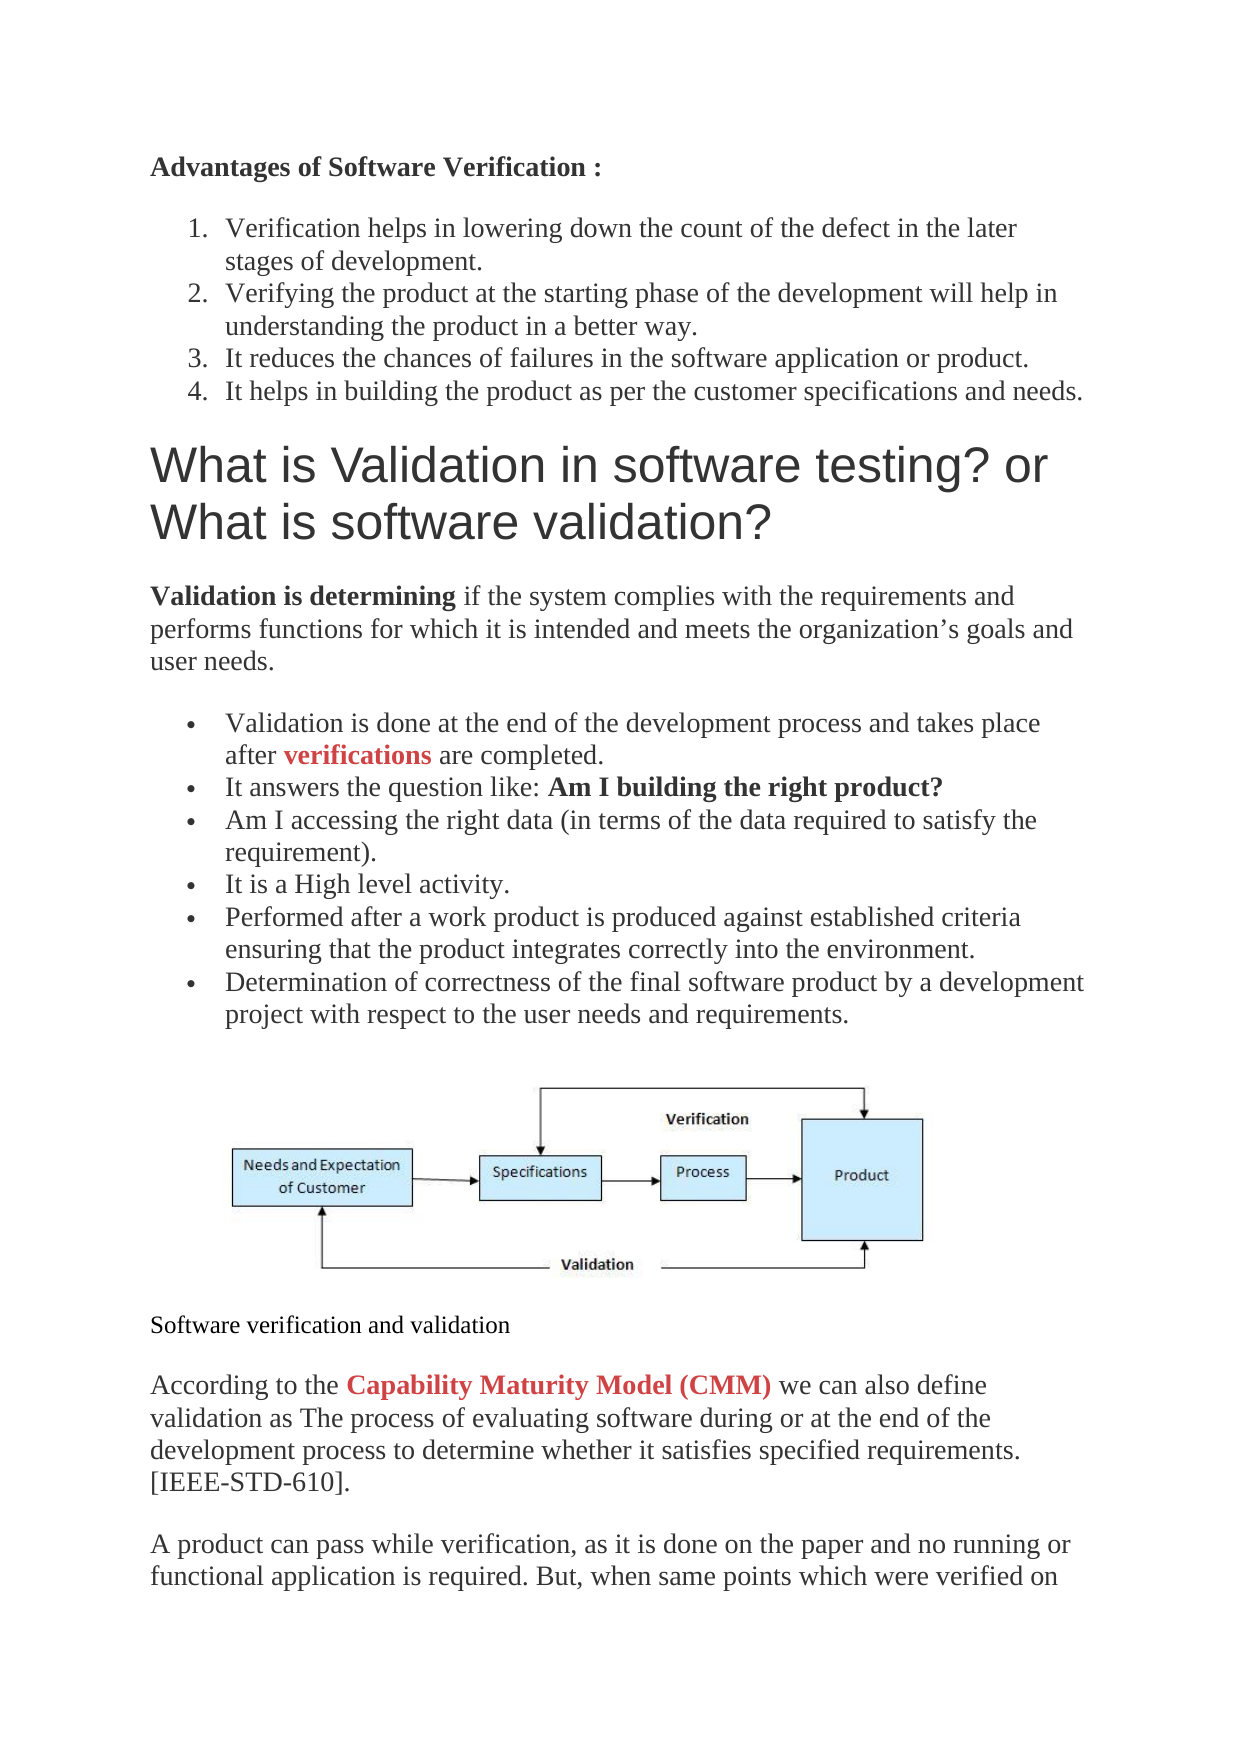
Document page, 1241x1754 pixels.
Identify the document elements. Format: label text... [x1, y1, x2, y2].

list It reduces the chances of failures in the software application or product. [187, 341, 1090, 373]
text According to the Capability Maturity Model (CMM) we can also define validation as The process of evaluating software during or at the end of the development process to determine whether it satisfies specified requirements. [IEEE-STD-610]. [150, 1368, 1090, 1498]
list It helps in building the product as per the customer specifications and needs. [187, 373, 1090, 406]
list Verification helps in lowering down the count of the defect in the later stages of development. [187, 212, 1090, 276]
text Advantages of Software Verification : [150, 150, 1090, 182]
subtitle What is Validation in software testing? or What is software validation? [150, 435, 1090, 550]
list Am I accessing the right data (in terms of the data required to satisfy the requirement). [187, 803, 1090, 868]
list It answers the question like: Am I building the right product? [187, 770, 1090, 803]
picture [150, 1058, 1011, 1311]
list It is a High level activity. [187, 868, 1090, 900]
list Verifying the product at the starting phase of the development will help in understanding the product in a better way. [187, 276, 1090, 341]
text Validation is determining if the system complies with the requirements and performs functions for which it is intended and meets the organization’s goals and user needs. [150, 579, 1090, 676]
list Determination of correctness of the final software product by a development project with respect to the user needs and requirements. [187, 965, 1090, 1029]
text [150, 1527, 1090, 1592]
list Performed after a work product is produced against established criteria ensuring that the product integrates correctly into the environment. [187, 900, 1090, 965]
list Validation is done at the end of the development process and takes place after verifications are completed. [187, 706, 1090, 770]
